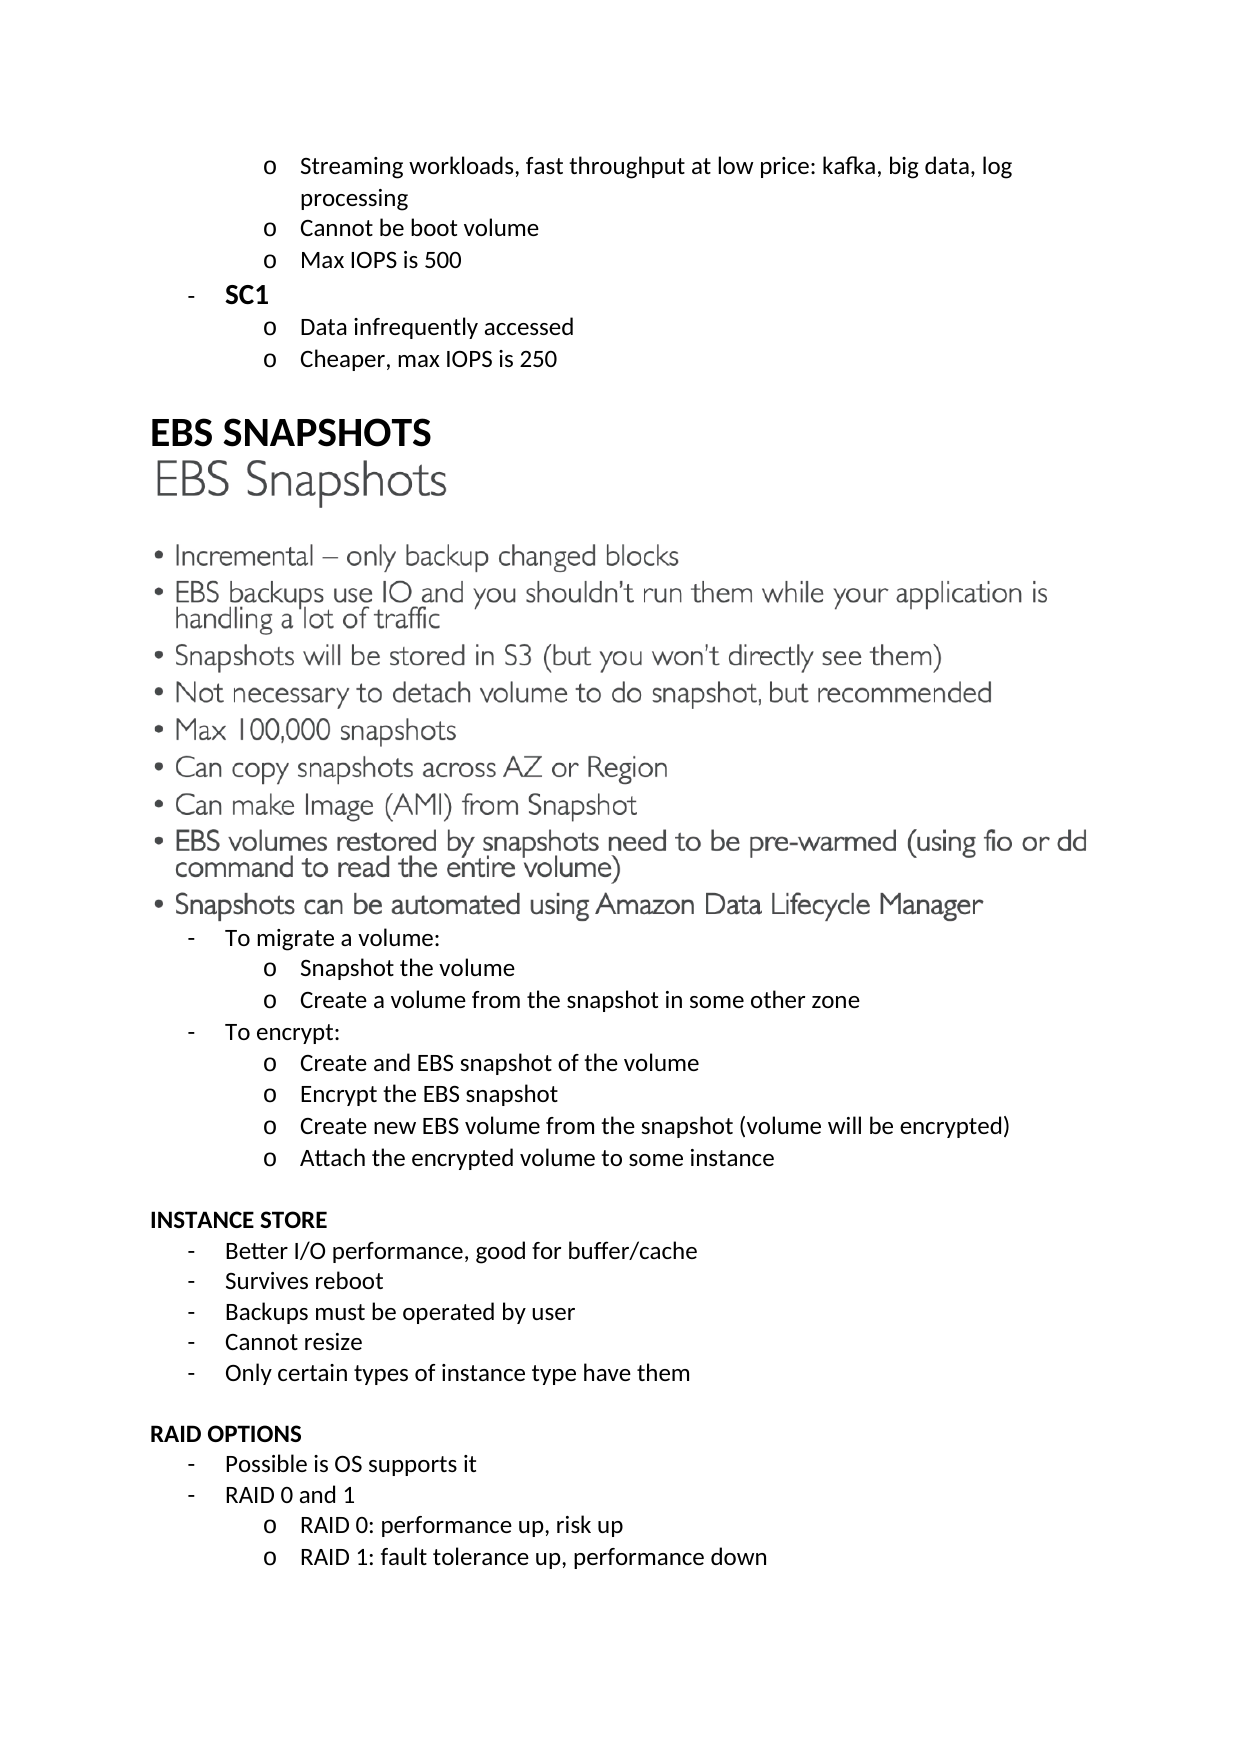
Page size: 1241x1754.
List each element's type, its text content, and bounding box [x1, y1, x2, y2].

list To encrypt: [187, 1016, 1090, 1047]
list Streaming workloads, fast throughput at low price: kafka, big data, log processing [262, 150, 1090, 212]
list RAID 0 and 1 [187, 1479, 1090, 1509]
text RAID OPTIONS [150, 1418, 1090, 1448]
list Create and EBS snapshot of the volume [262, 1047, 1090, 1078]
list Snapshot the volume [262, 953, 1090, 984]
list Cannot be boot volume [262, 212, 1090, 244]
list RAID 1: fault tolerance up, performance down [262, 1541, 1090, 1573]
picture [150, 456, 1090, 922]
list Create new EBS volume from the snapshot (volume will be encrypted) [262, 1110, 1090, 1142]
text INSTANCE STORE [150, 1204, 1090, 1235]
list Create a volume from the snapshot in some other zone [262, 984, 1090, 1016]
list Possible is OS supports it [187, 1448, 1090, 1479]
list RAID 0: performance up, risk up [262, 1509, 1090, 1541]
list SC1 [187, 276, 1090, 311]
list To migrate a volume: [187, 922, 1090, 953]
list Attach the encrypted volume to some instance [262, 1142, 1090, 1174]
list Cheaper, max IOPS is 250 [262, 343, 1090, 375]
list Backups must be operated by user [187, 1296, 1090, 1326]
text EBS SNAPSHOTS [150, 406, 1090, 456]
list Cannot resize [187, 1326, 1090, 1357]
list Better I/O performance, good for buffer/cache [187, 1235, 1090, 1265]
list Encrypt the EBS snapshot [262, 1078, 1090, 1110]
list Data infrequently accessed [262, 311, 1090, 343]
list Only certain types of instance type have them [187, 1357, 1090, 1387]
list Max IOPS is 500 [262, 244, 1090, 276]
list Survives reboot [187, 1265, 1090, 1296]
